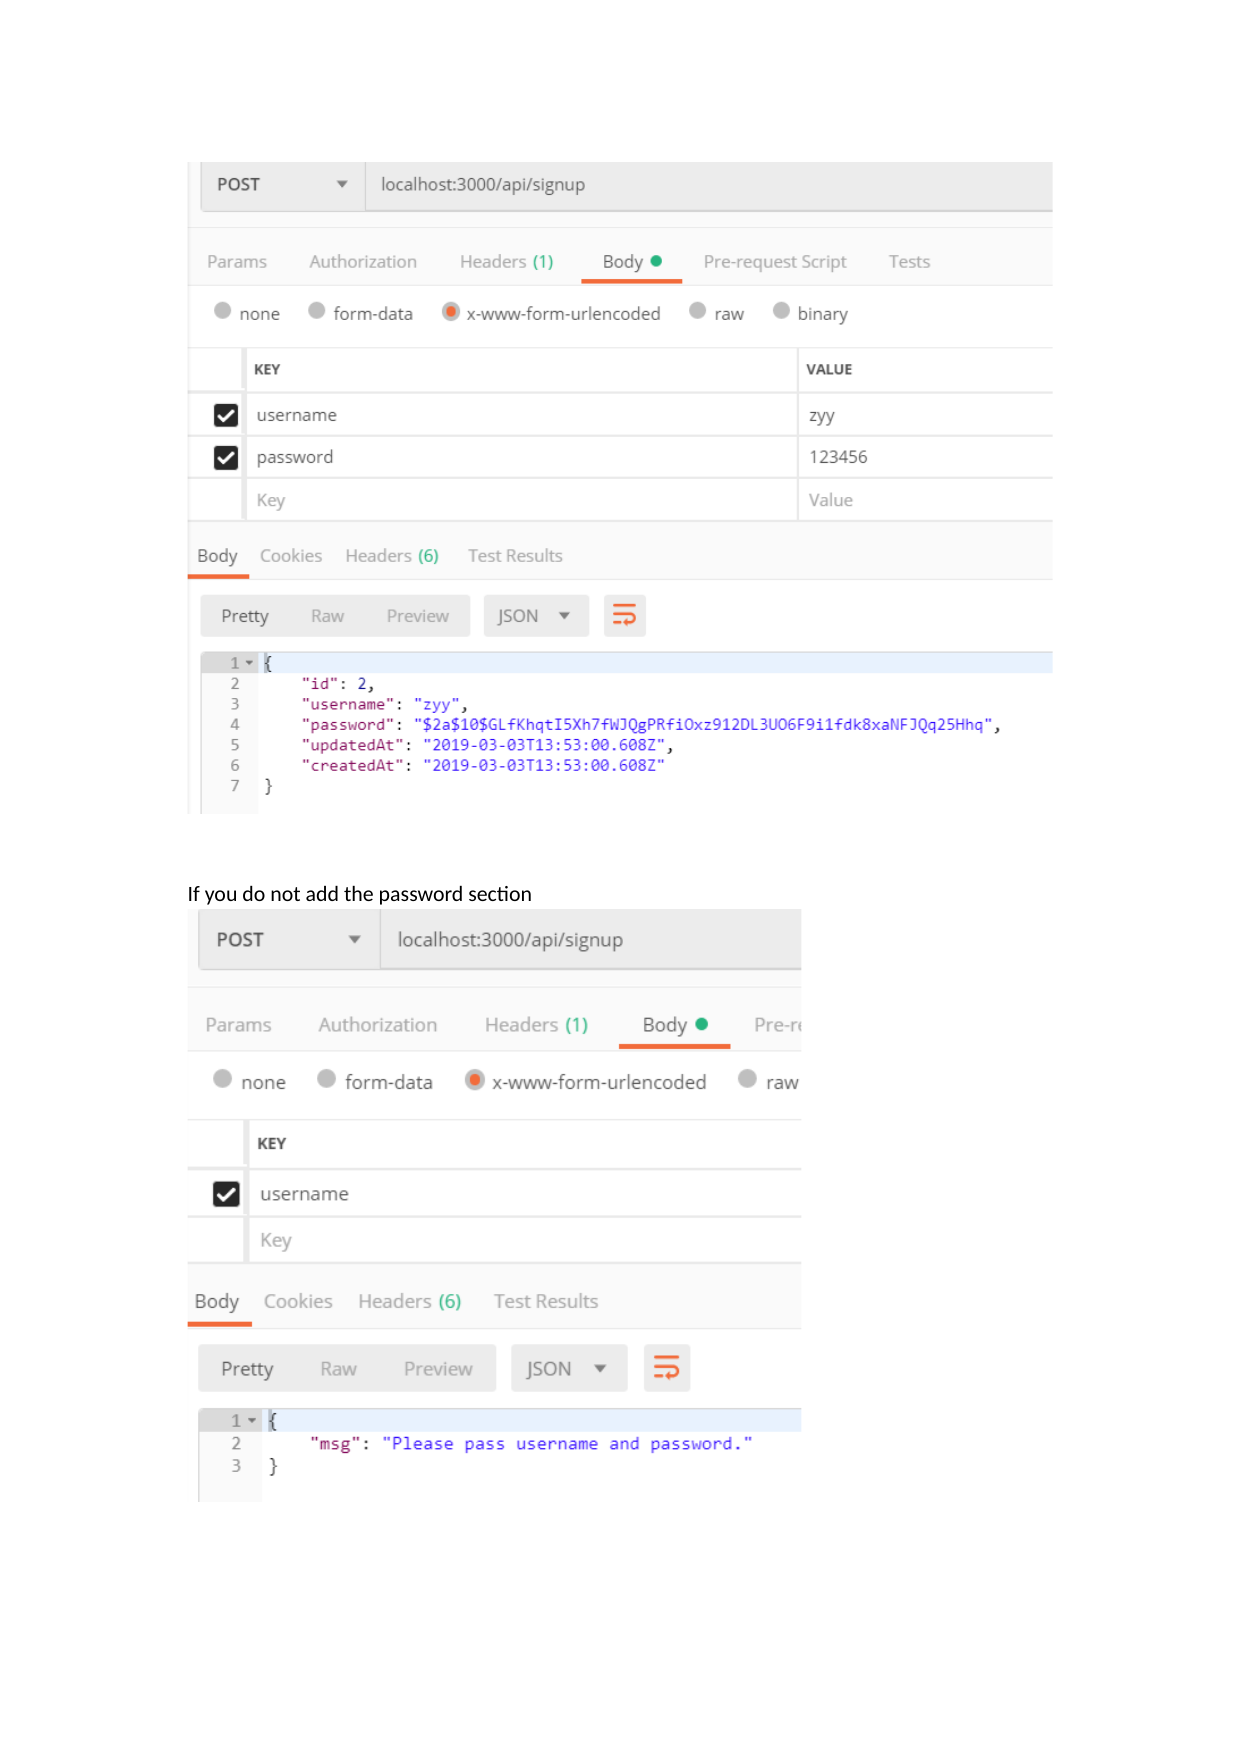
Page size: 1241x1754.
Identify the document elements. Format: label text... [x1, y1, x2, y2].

picture [187, 909, 802, 1502]
picture [187, 162, 1053, 814]
text If you do not add the password section [187, 877, 1053, 909]
